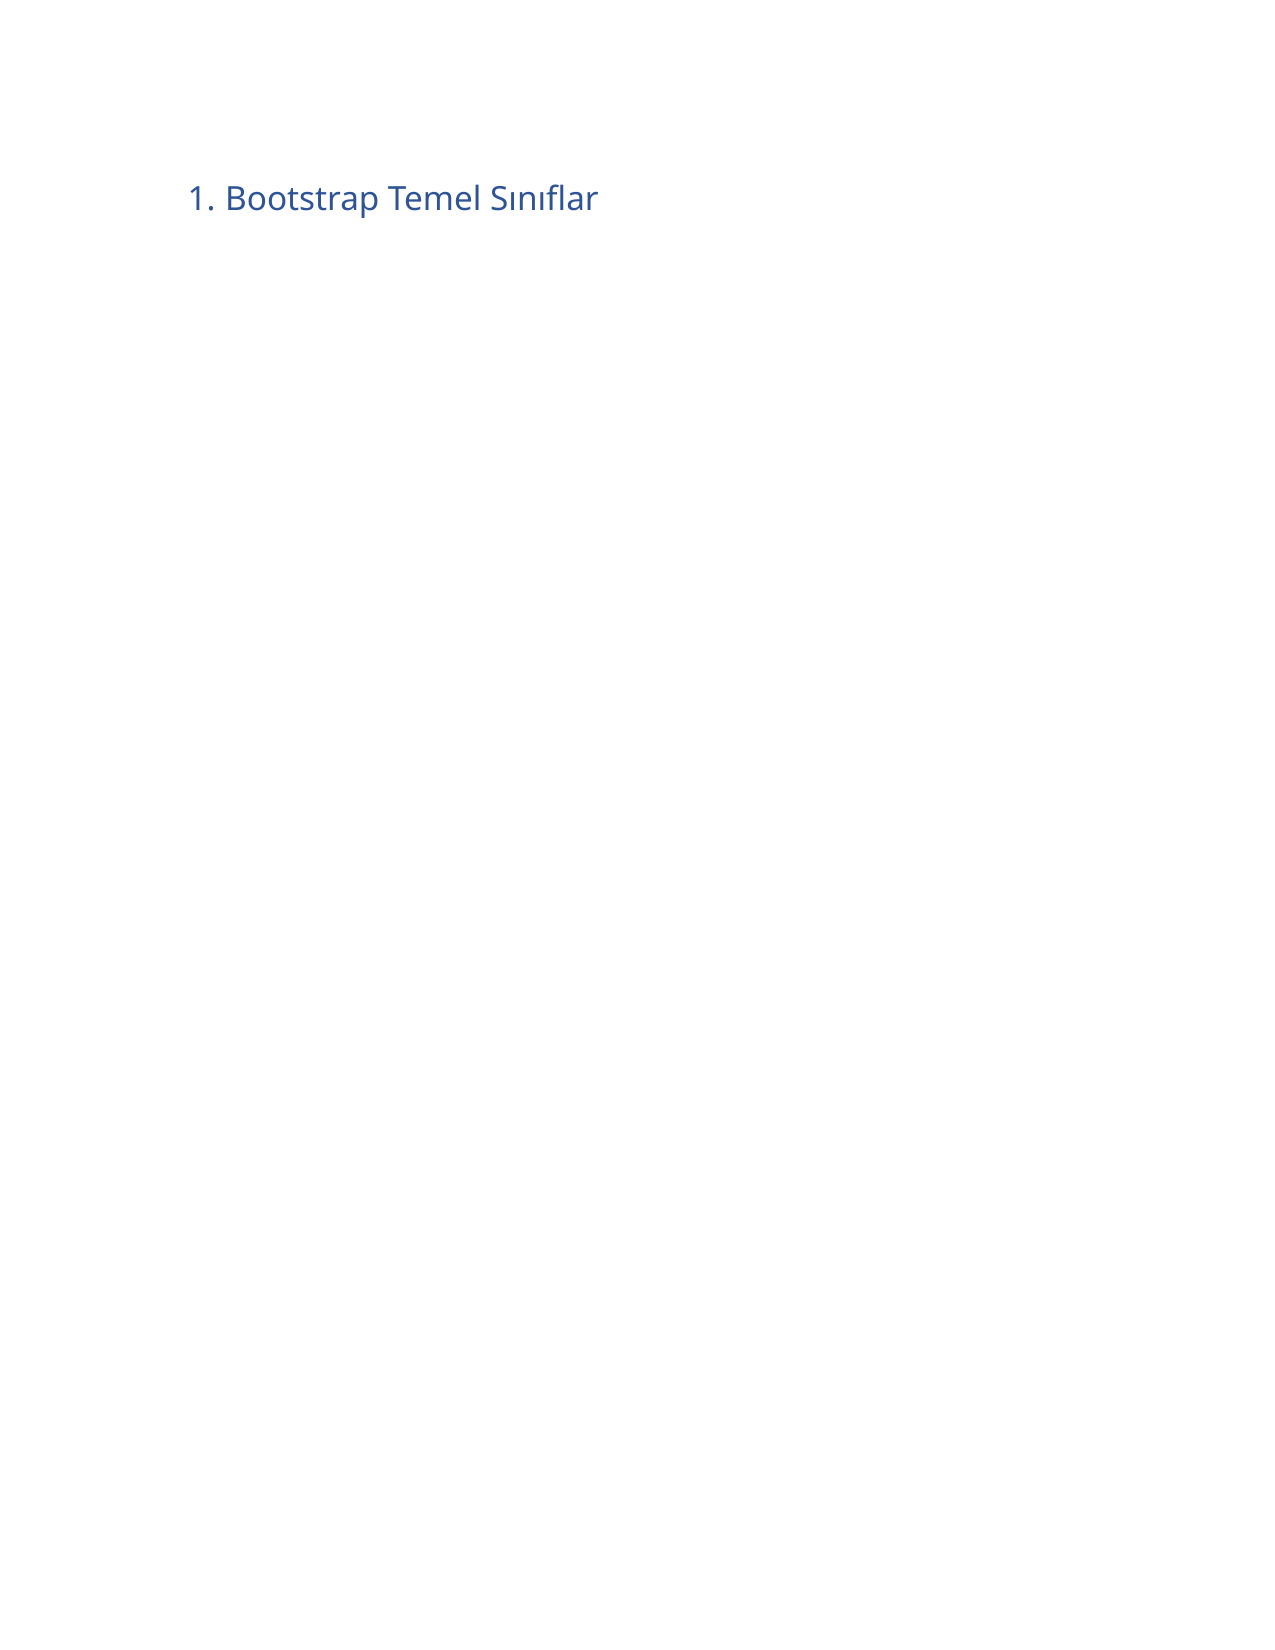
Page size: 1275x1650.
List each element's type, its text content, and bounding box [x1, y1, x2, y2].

subtitle Bootstrap Temel Sınıflar [187, 175, 1125, 220]
